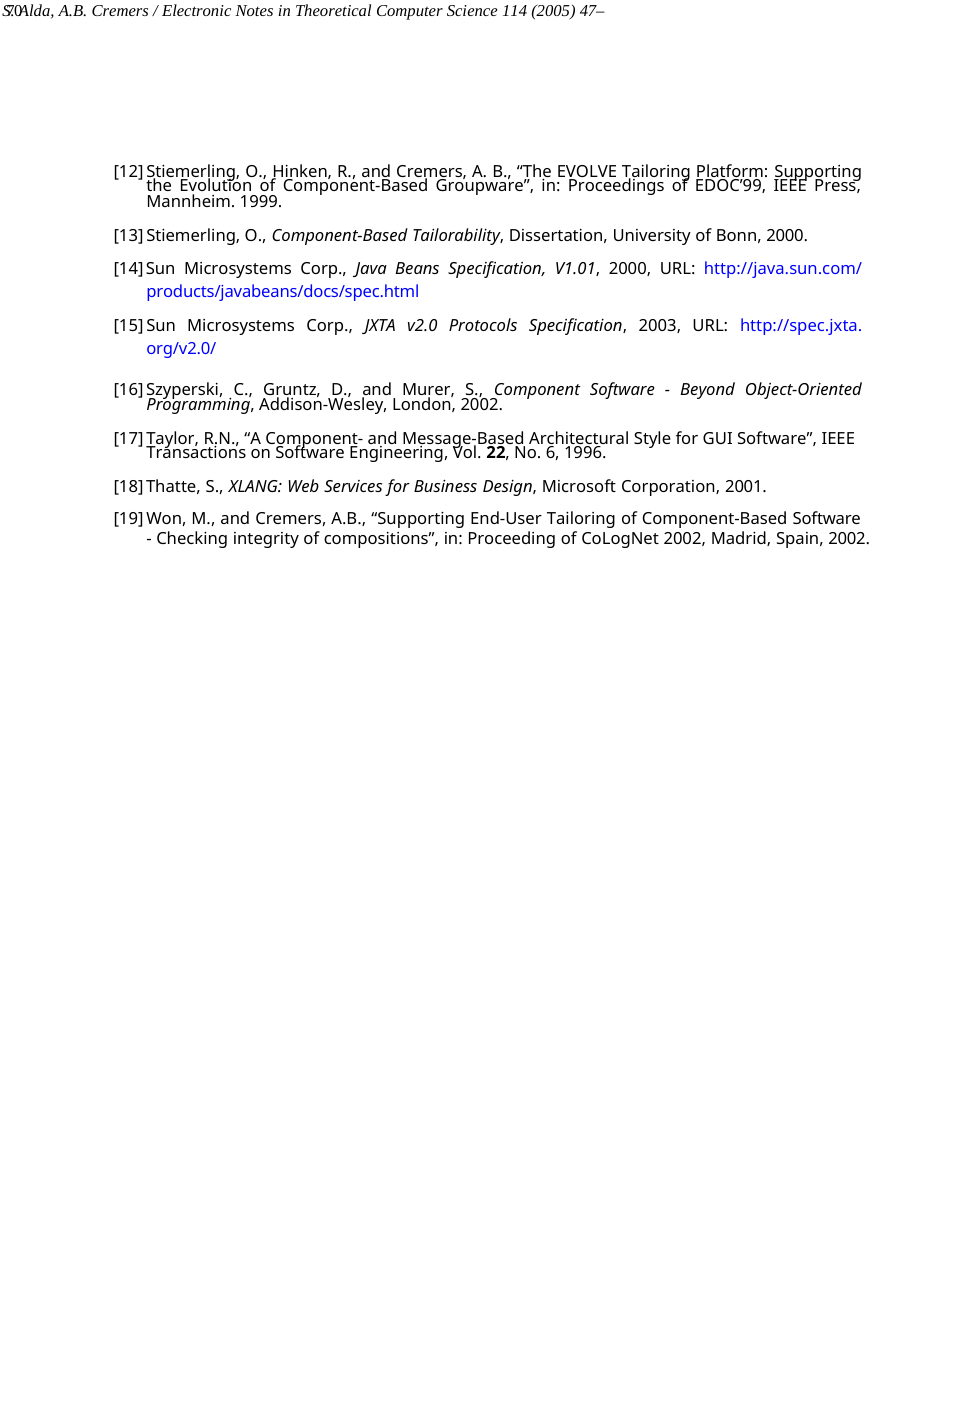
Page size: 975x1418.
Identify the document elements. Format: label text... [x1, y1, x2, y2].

list Sun Microsystems Corp., Java Beans Specification, V1.01, 2000, URL: http://java.sun.com/ products/javabeans/docs/spec.html [113, 257, 862, 302]
list Szyperski, C., Gruntz, D., and Murer, S., Component Software - Beyond Object-Oriented Programming, Addison-Wesley, London, 2002. [113, 383, 862, 415]
list Stiemerling, O., Hinken, R., and Cremers, A. B., “The EVOLVE Tailoring Platform: Supporting the Evolution of Component-Based Groupware”, in: Proceedings of EDOC’99, IEEE Press, Mannheim. 1999. [113, 164, 862, 213]
list Thatte, S., XLANG: Web Services for Business Design, Microsoft Corporation, 2001. [113, 475, 883, 498]
list Stiemerling, O., Component-Based Tailorability, Dissertation, University of Bonn, 2000. [113, 224, 883, 247]
list Won, M., and Cremers, A.B., “Supporting End-User Tailoring of Component-Based Software [113, 508, 883, 528]
list Taylor, R.N., “A Component- and Message-Based Architectural Style for GUI Software”, IEEE Transactions on Software Engineering, Vol. 22, No. 6, 1996. [113, 432, 862, 463]
list Sun Microsystems Corp., JXTA v2.0 Protocols Specification, 2003, URL: http://spec.jxta. org/v2.0/ [113, 313, 862, 359]
text - Checking integrity of compositions”, in: Proceeding of CoLogNet 2002, Madrid, Spain, 2002. [146, 528, 883, 548]
